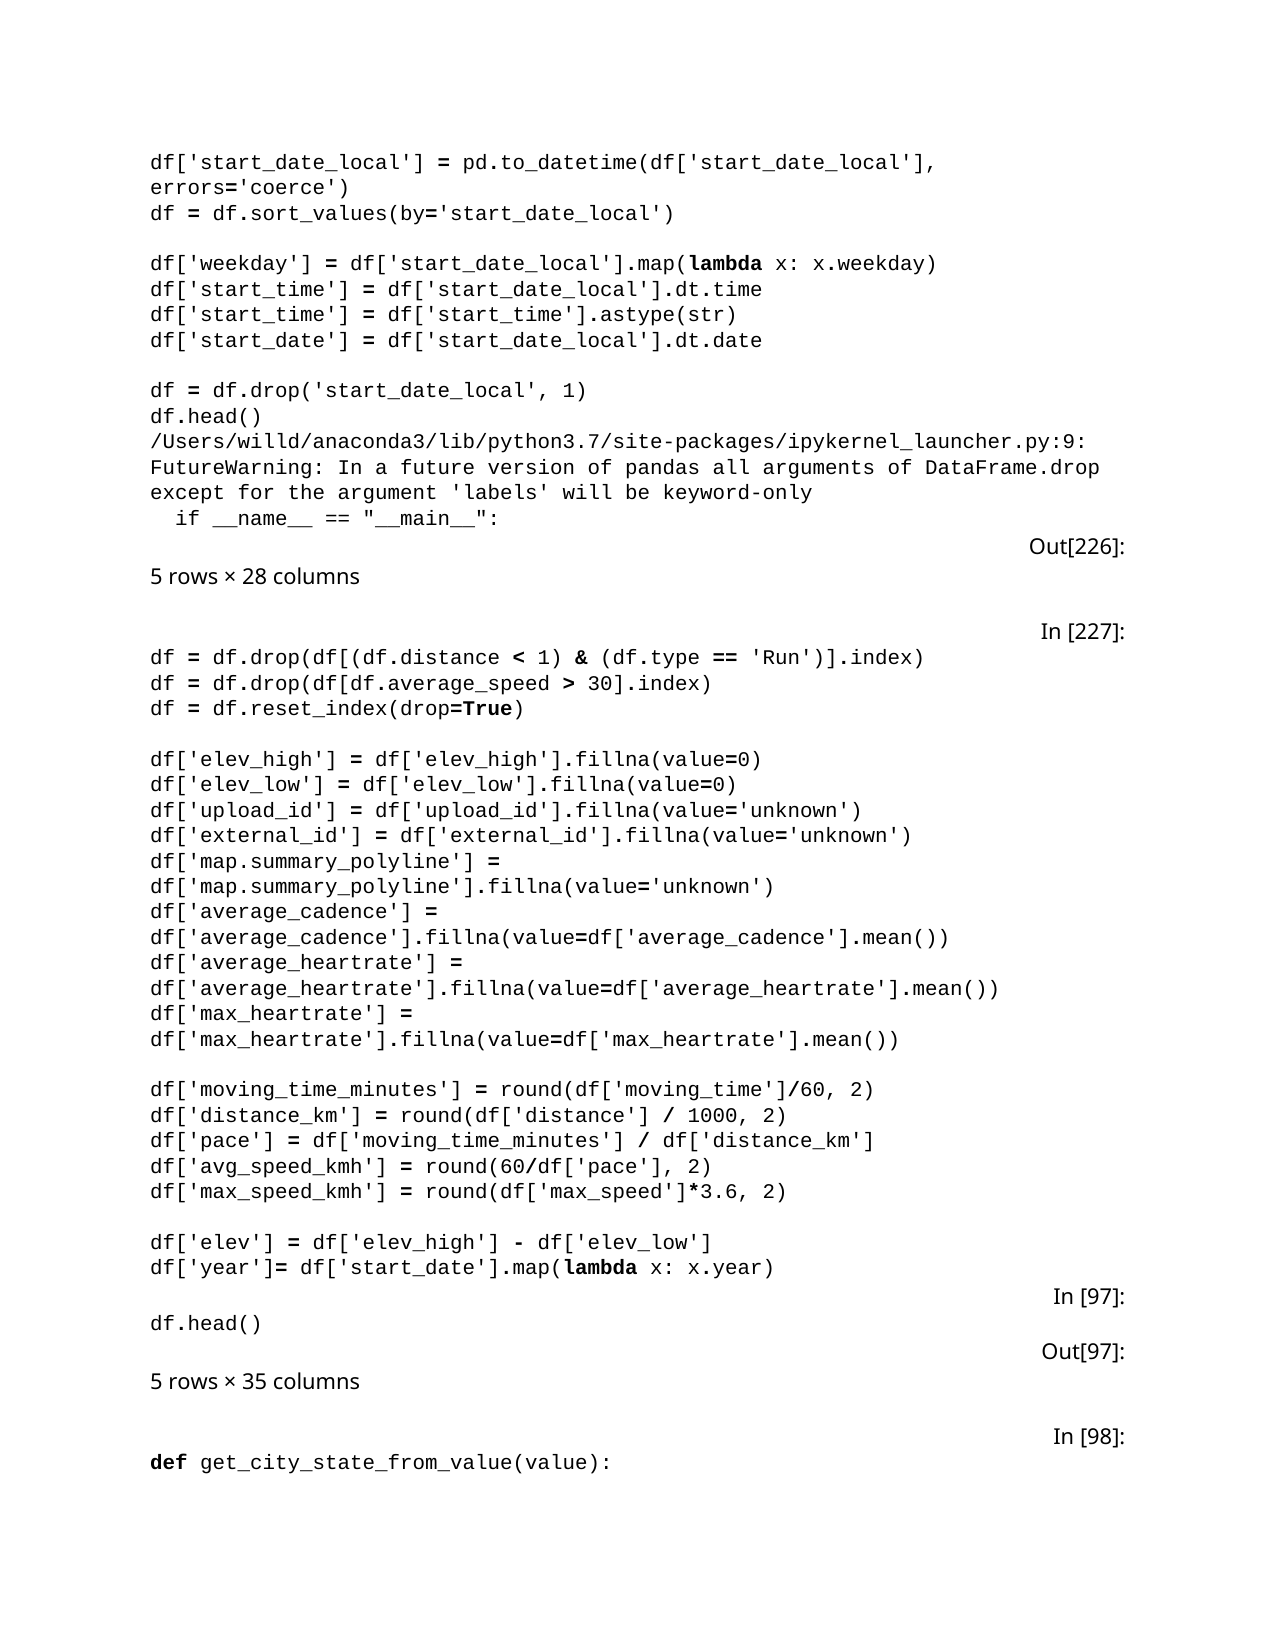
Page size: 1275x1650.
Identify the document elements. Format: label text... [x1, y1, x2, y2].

text df = df.sort_values(by='start_date_local') [150, 201, 1125, 226]
text df['start_date'] = df['start_date_local'].dt.date [150, 328, 1125, 353]
text 5 rows × 35 columns [150, 1366, 1125, 1396]
text df['avg_speed_kmh'] = round(60/df['pace'], 2) [150, 1154, 1125, 1179]
text df['year']= df['start_date'].map(lambda x: x.year) [150, 1256, 1125, 1281]
text /Users/willd/anaconda3/lib/python3.7/site-packages/ipykernel_launcher.py:9: FutureWarning: In a future version of pandas all arguments of DataFrame.drop except for the argument 'labels' will be keyword-only [150, 429, 1125, 506]
text df['max_heartrate'] = df['max_heartrate'].fillna(value=df['max_heartrate'].mean()) [150, 1001, 1125, 1052]
text df['elev'] = df['elev_high'] - df['elev_low'] [150, 1230, 1125, 1256]
text df['elev_high'] = df['elev_high'].fillna(value=0) [150, 747, 1125, 773]
text df['distance_km'] = round(df['distance'] / 1000, 2) [150, 1103, 1125, 1128]
text df = df.reset_index(drop=True) [150, 696, 1125, 722]
text df['moving_time_minutes'] = round(df['moving_time']/60, 2) [150, 1078, 1125, 1103]
text In [97]: [150, 1281, 1125, 1311]
text df = df.drop(df[df.average_speed > 30].index) [150, 671, 1125, 696]
text df['average_heartrate'] = df['average_heartrate'].fillna(value=df['average_heartrate'].mean()) [150, 951, 1125, 1001]
text In [227]: [150, 616, 1125, 646]
text df['pace'] = df['moving_time_minutes'] / df['distance_km'] [150, 1128, 1125, 1154]
text df['map.summary_polyline'] = df['map.summary_polyline'].fillna(value='unknown') [150, 849, 1125, 900]
text Out[97]: [150, 1336, 1125, 1366]
text df['start_time'] = df['start_date_local'].dt.time [150, 277, 1125, 302]
text df['elev_low'] = df['elev_low'].fillna(value=0) [150, 773, 1125, 798]
text df['upload_id'] = df['upload_id'].fillna(value='unknown') [150, 798, 1125, 823]
text df['start_time'] = df['start_time'].astype(str) [150, 302, 1125, 328]
text df['average_cadence'] = df['average_cadence'].fillna(value=df['average_cadence'].mean()) [150, 900, 1125, 951]
text 5 rows × 28 columns [150, 561, 1125, 591]
text def get_city_state_from_value(value): [150, 1451, 1125, 1476]
text df = df.drop(df[(df.distance < 1) & (df.type == 'Run')].index) [150, 646, 1125, 671]
text df['max_speed_kmh'] = round(df['max_speed']*3.6, 2) [150, 1179, 1125, 1205]
text In [98]: [150, 1421, 1125, 1451]
text df['weekday'] = df['start_date_local'].map(lambda x: x.weekday) [150, 252, 1125, 277]
text if __name__ == "__main__": [150, 506, 1125, 531]
text Out[226]: [150, 531, 1125, 561]
text df.head() [150, 404, 1125, 429]
text df.head() [150, 1311, 1125, 1336]
text df['start_date_local'] = pd.to_datetime(df['start_date_local'], errors='coerce') [150, 150, 1125, 201]
text df = df.drop('start_date_local', 1) [150, 379, 1125, 404]
text df['external_id'] = df['external_id'].fillna(value='unknown') [150, 823, 1125, 849]
